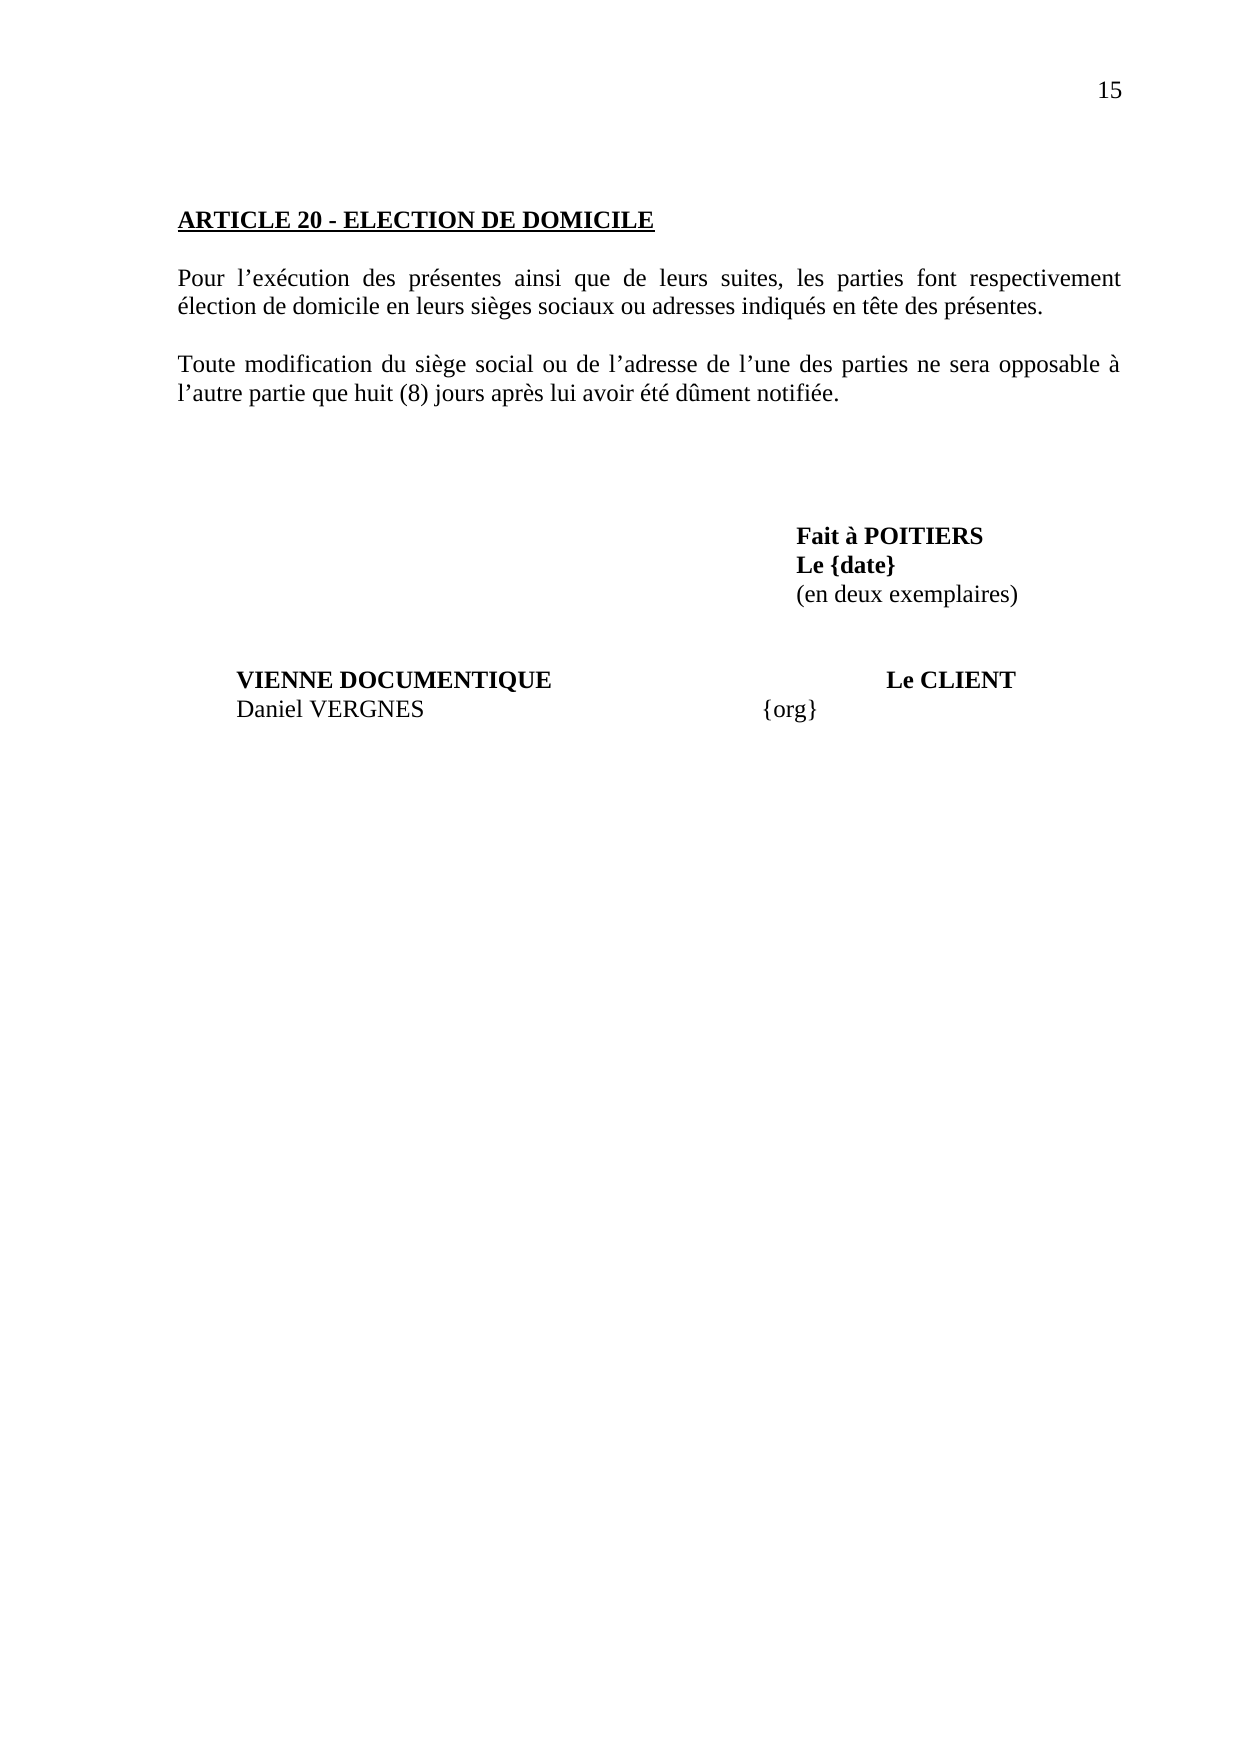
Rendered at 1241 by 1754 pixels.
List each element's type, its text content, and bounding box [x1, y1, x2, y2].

text VIENNE DOCUMENTIQUE Le CLIENT [236, 665, 1122, 694]
text Pour l’exécution des présentes ainsi que de leurs suites, les parties font respectivement élection de domicile en leurs sièges sociaux ou adresses indiqués en tête des présentes. [177, 263, 1122, 320]
text Daniel VERGNES {org} [236, 694, 1122, 723]
text (en deux exemplaires) [796, 579, 1122, 608]
text ARTICLE 20 - ELECTION DE DOMICILE [177, 205, 1122, 234]
text Le {date} [796, 550, 1122, 579]
text Fait à POITIERS [796, 521, 1122, 550]
text Toute modification du siège social ou de l’adresse de l’une des parties ne sera opposable à l’autre partie que huit (8) jours après lui avoir été dûment notifiée. [177, 349, 1122, 406]
